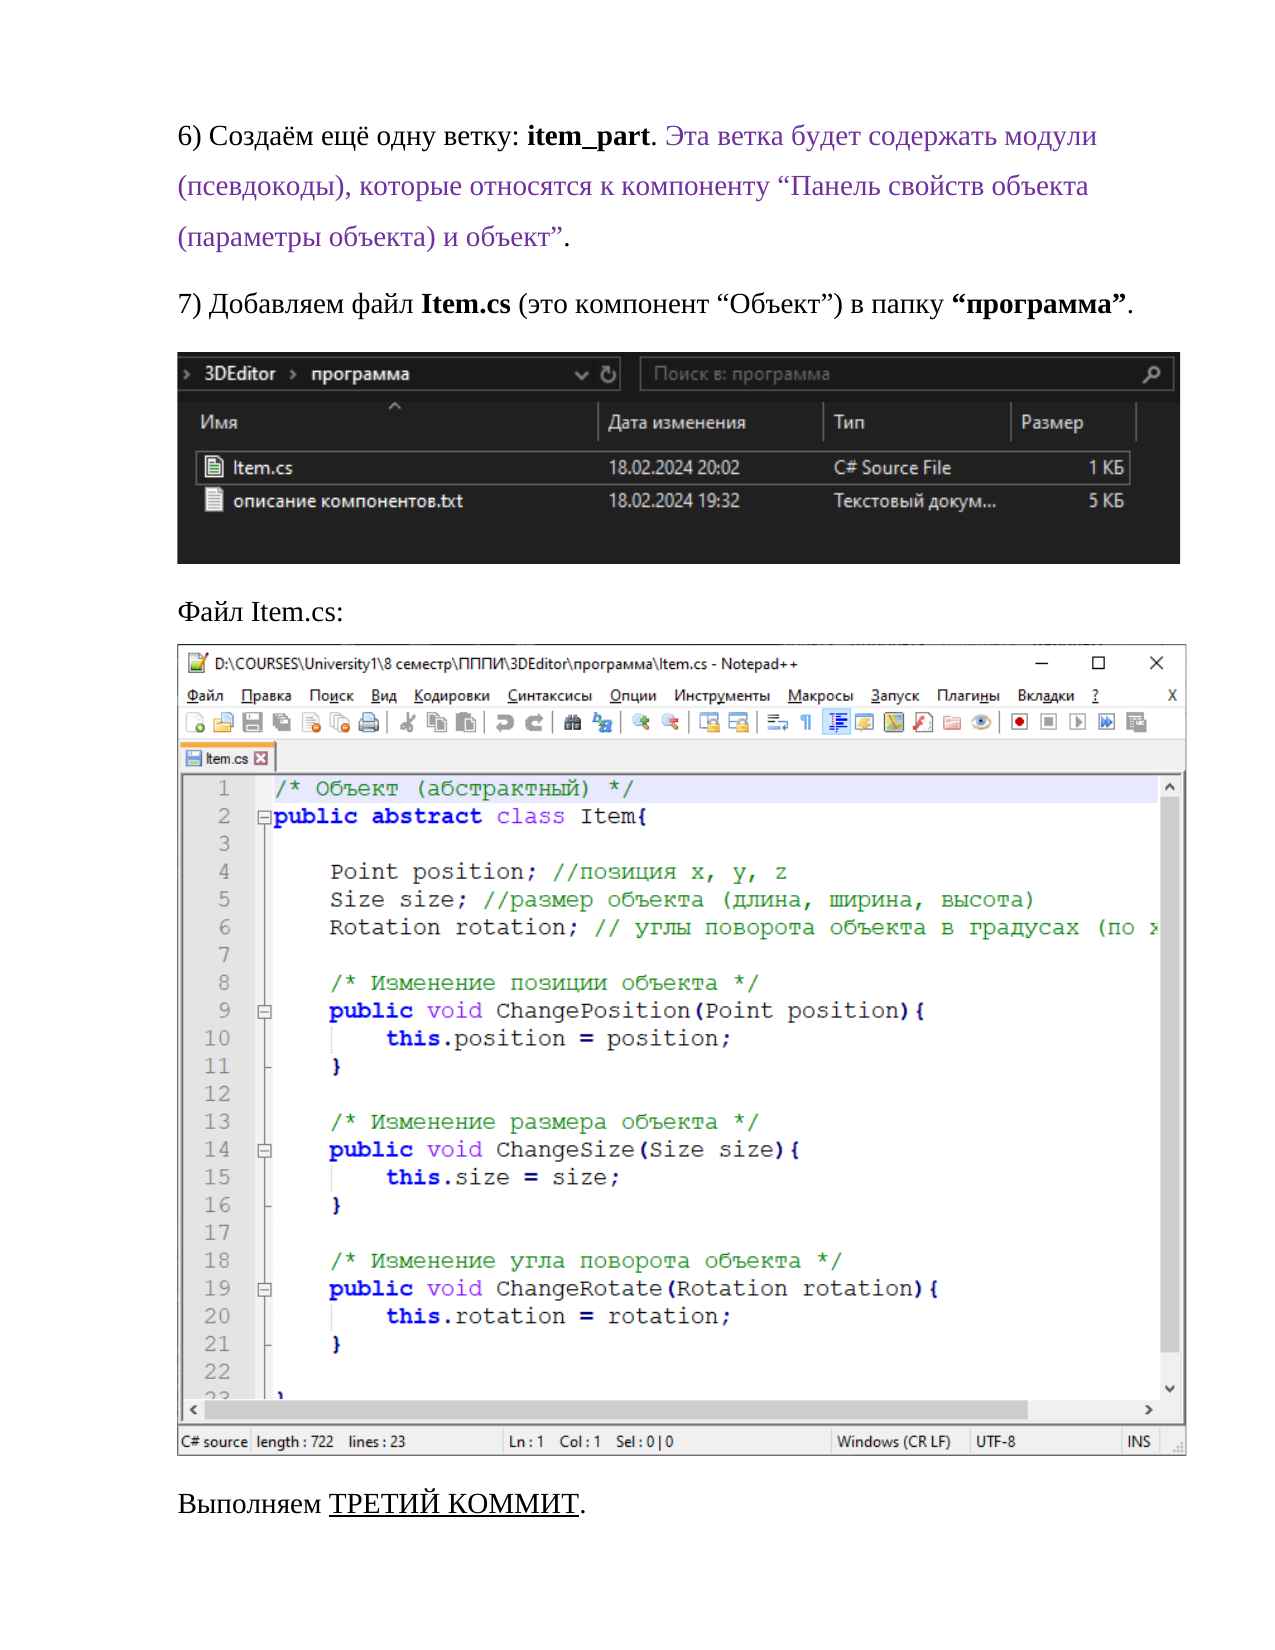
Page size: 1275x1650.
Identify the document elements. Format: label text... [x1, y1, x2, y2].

picture [177, 352, 1181, 564]
picture [177, 644, 1187, 1456]
text 7) Добавляем файл Item.cs (это компонент “Объект”) в папку “программа”. [177, 286, 1186, 319]
text 6) Создаём ещё одну ветку: item_part. Эта ветка будет содержать модули (псевдокоды), которые относятся к компоненту “Панель свойств объекта (параметры объекта) и объект”. [177, 118, 1186, 252]
text Файл Item.cs: [177, 594, 1186, 628]
text Выполняем ТРЕТИЙ КОММИТ. [177, 1486, 1186, 1520]
